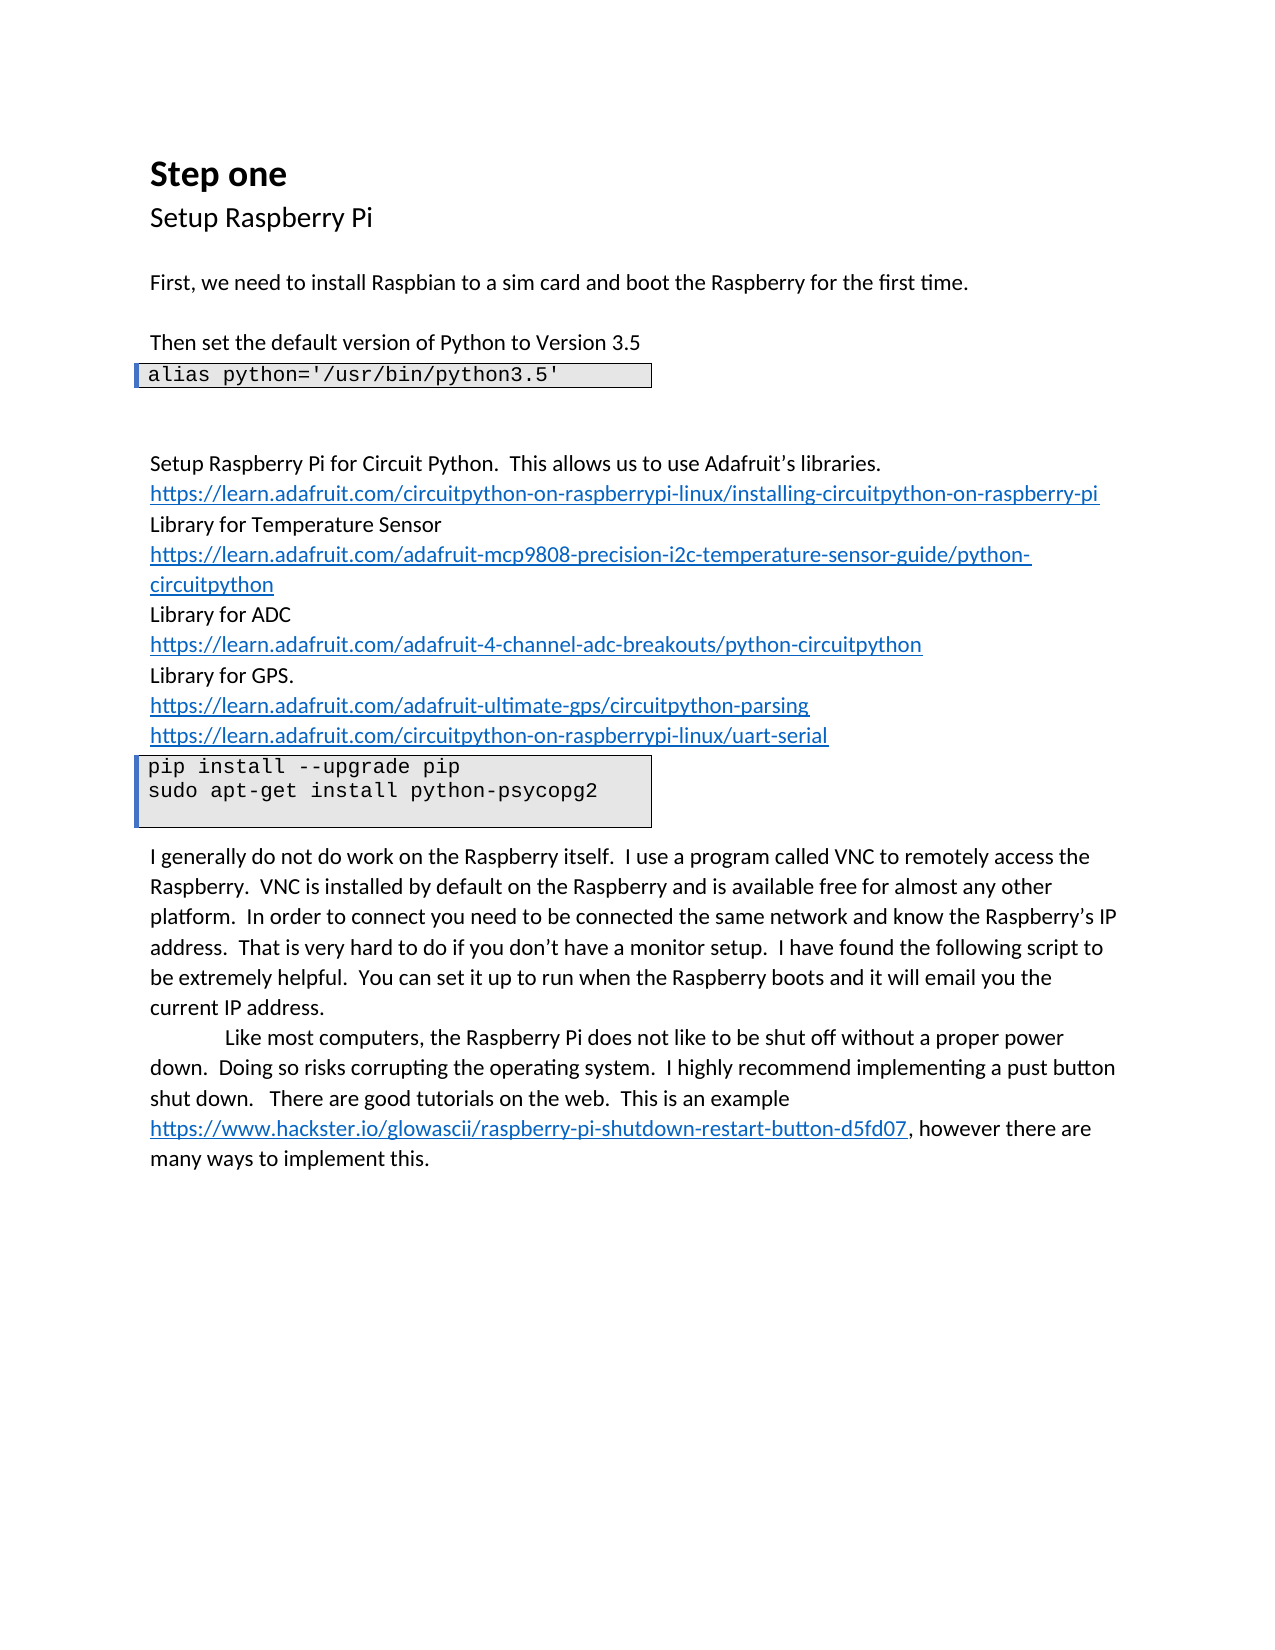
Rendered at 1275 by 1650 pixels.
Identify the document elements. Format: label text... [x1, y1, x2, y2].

text Setup Raspberry Pi [150, 199, 1125, 235]
text https://learn.adafruit.com/adafruit-ultimate-gps/circuitpython-parsing [150, 691, 1125, 719]
table_header alias python='/usr/bin/python3.5' [139, 364, 651, 387]
text Library for GPS. [150, 661, 1125, 689]
text Library for ADC [150, 600, 1125, 628]
text I generally do not do work on the Raspberry itself. I use a program called VNC to remotely access the Raspberry. VNC is installed by default on the Raspberry and is available free for almost any other platform. In order to connect you need to be connected the same network and know the Raspberry’s IP address. That is very hard to do if you don’t have a monitor setup. I have found the following script to be extremely helpful. You can set it up to run when the Raspberry boots and it will email you the current IP address. [150, 842, 1125, 1021]
text Setup Raspberry Pi for Circuit Python. This allows us to use Adafruit’s libraries. [150, 449, 1125, 477]
text https://learn.adafruit.com/adafruit-mcp9808-precision-i2c-temperature-sensor-guide/python-circuitpython [150, 540, 1125, 598]
text Then set the default version of Python to Version 3.5 [150, 328, 1125, 357]
text Library for Temperature Sensor [150, 510, 1125, 538]
text https://learn.adafruit.com/circuitpython-on-raspberrypi-linux/installing-circuitpython-on-raspberry-pi [150, 479, 1125, 508]
text https://learn.adafruit.com/adafruit-4-channel-adc-breakouts/python-circuitpython [150, 631, 1125, 659]
table_header pip install --upgrade pip sudo apt-get install python-psycopg2 [139, 756, 651, 827]
text First, we need to install Raspbian to a sim card and boot the Raspberry for the first time. [150, 268, 1125, 296]
text Step one [150, 150, 1125, 196]
text Like most computers, the Raspberry Pi does not like to be shut off without a proper power down. Doing so risks corrupting the operating system. I highly recommend implementing a pust button shut down. There are good tutorials on the web. This is an example https://www.hackster.io/glowascii/raspberry-pi-shutdown-restart-button-d5fd07, however there are many ways to implement this. [150, 1023, 1125, 1172]
text https://learn.adafruit.com/circuitpython-on-raspberrypi-linux/uart-serial [150, 721, 1125, 749]
